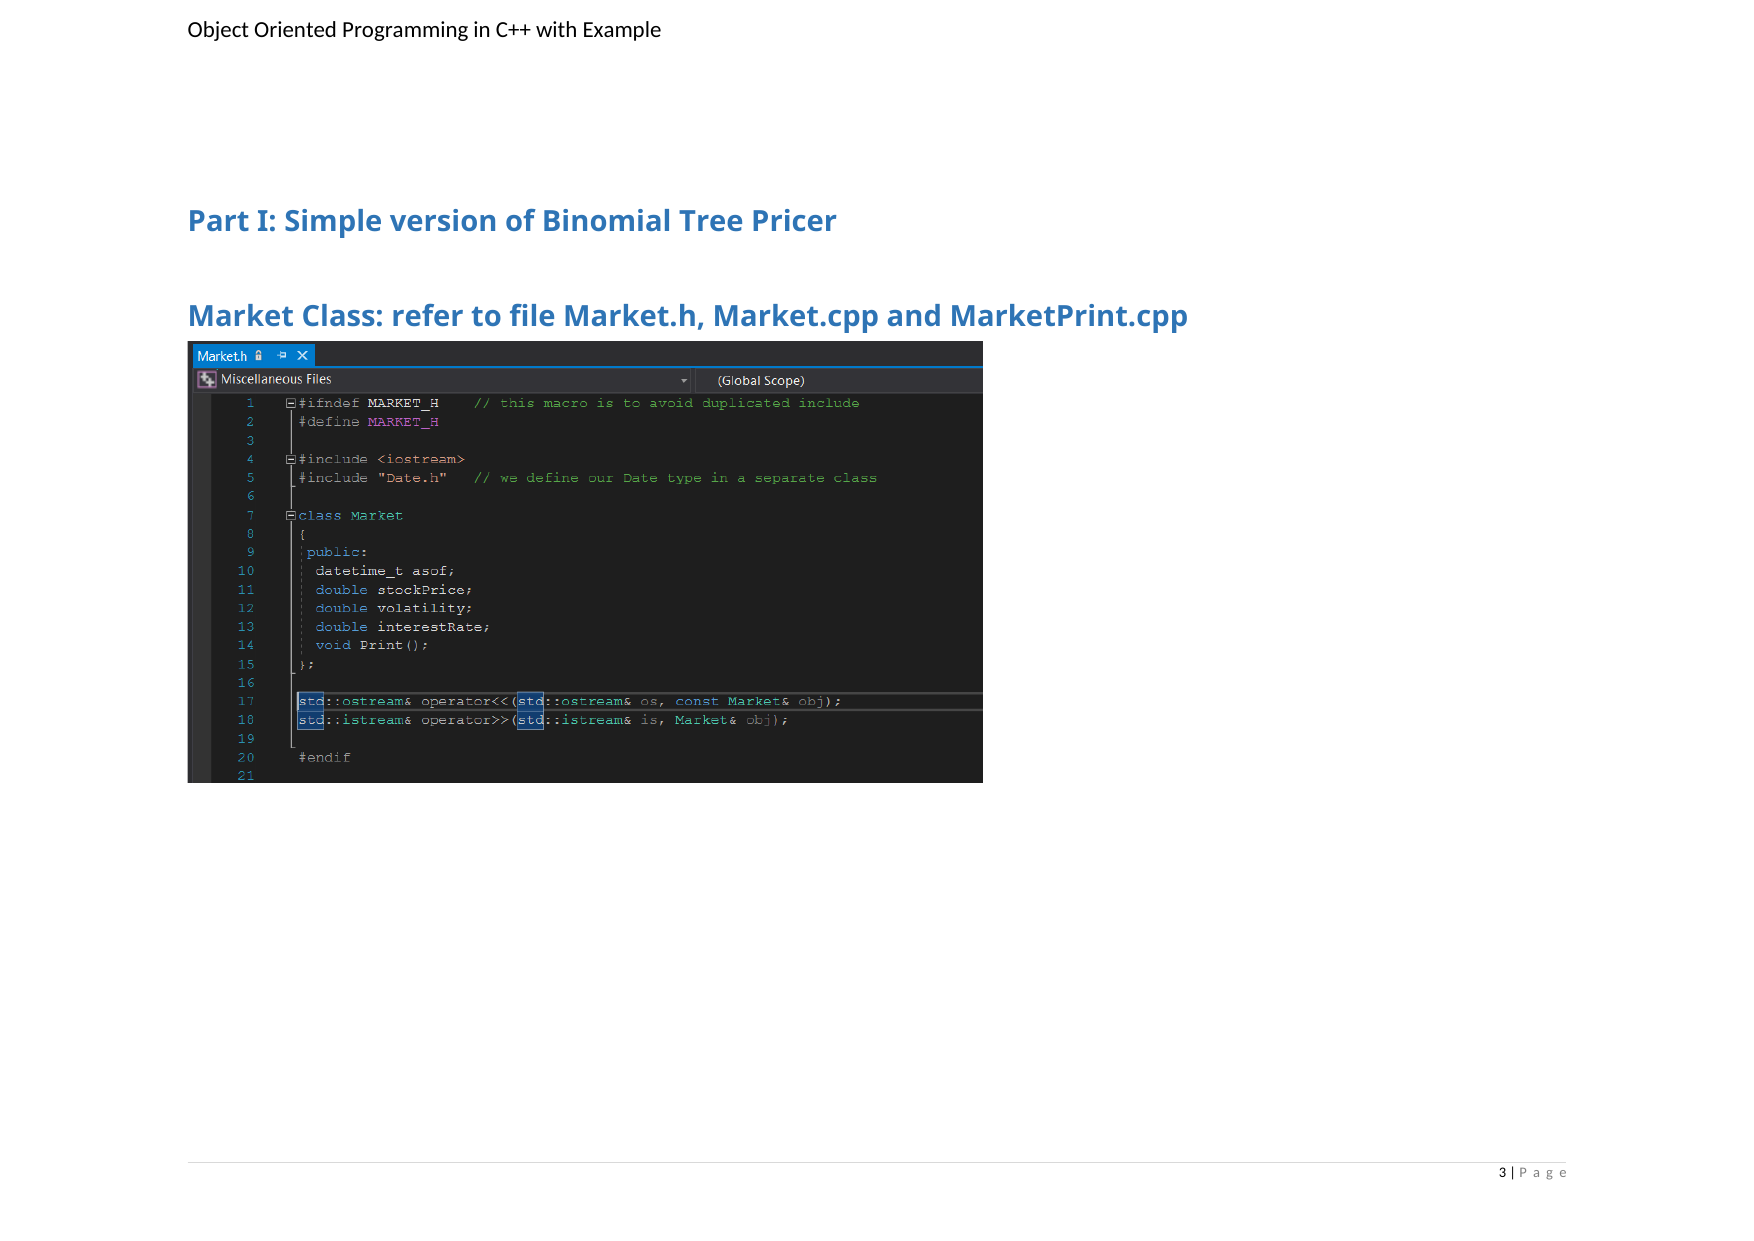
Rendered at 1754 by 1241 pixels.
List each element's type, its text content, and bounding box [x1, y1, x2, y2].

subtitle Part I: Simple version of Binomial Tree Pricer [187, 200, 1566, 240]
subtitle Market Class: refer to file Market.h, Market.cpp and MarketPrint.cpp [187, 296, 1566, 335]
